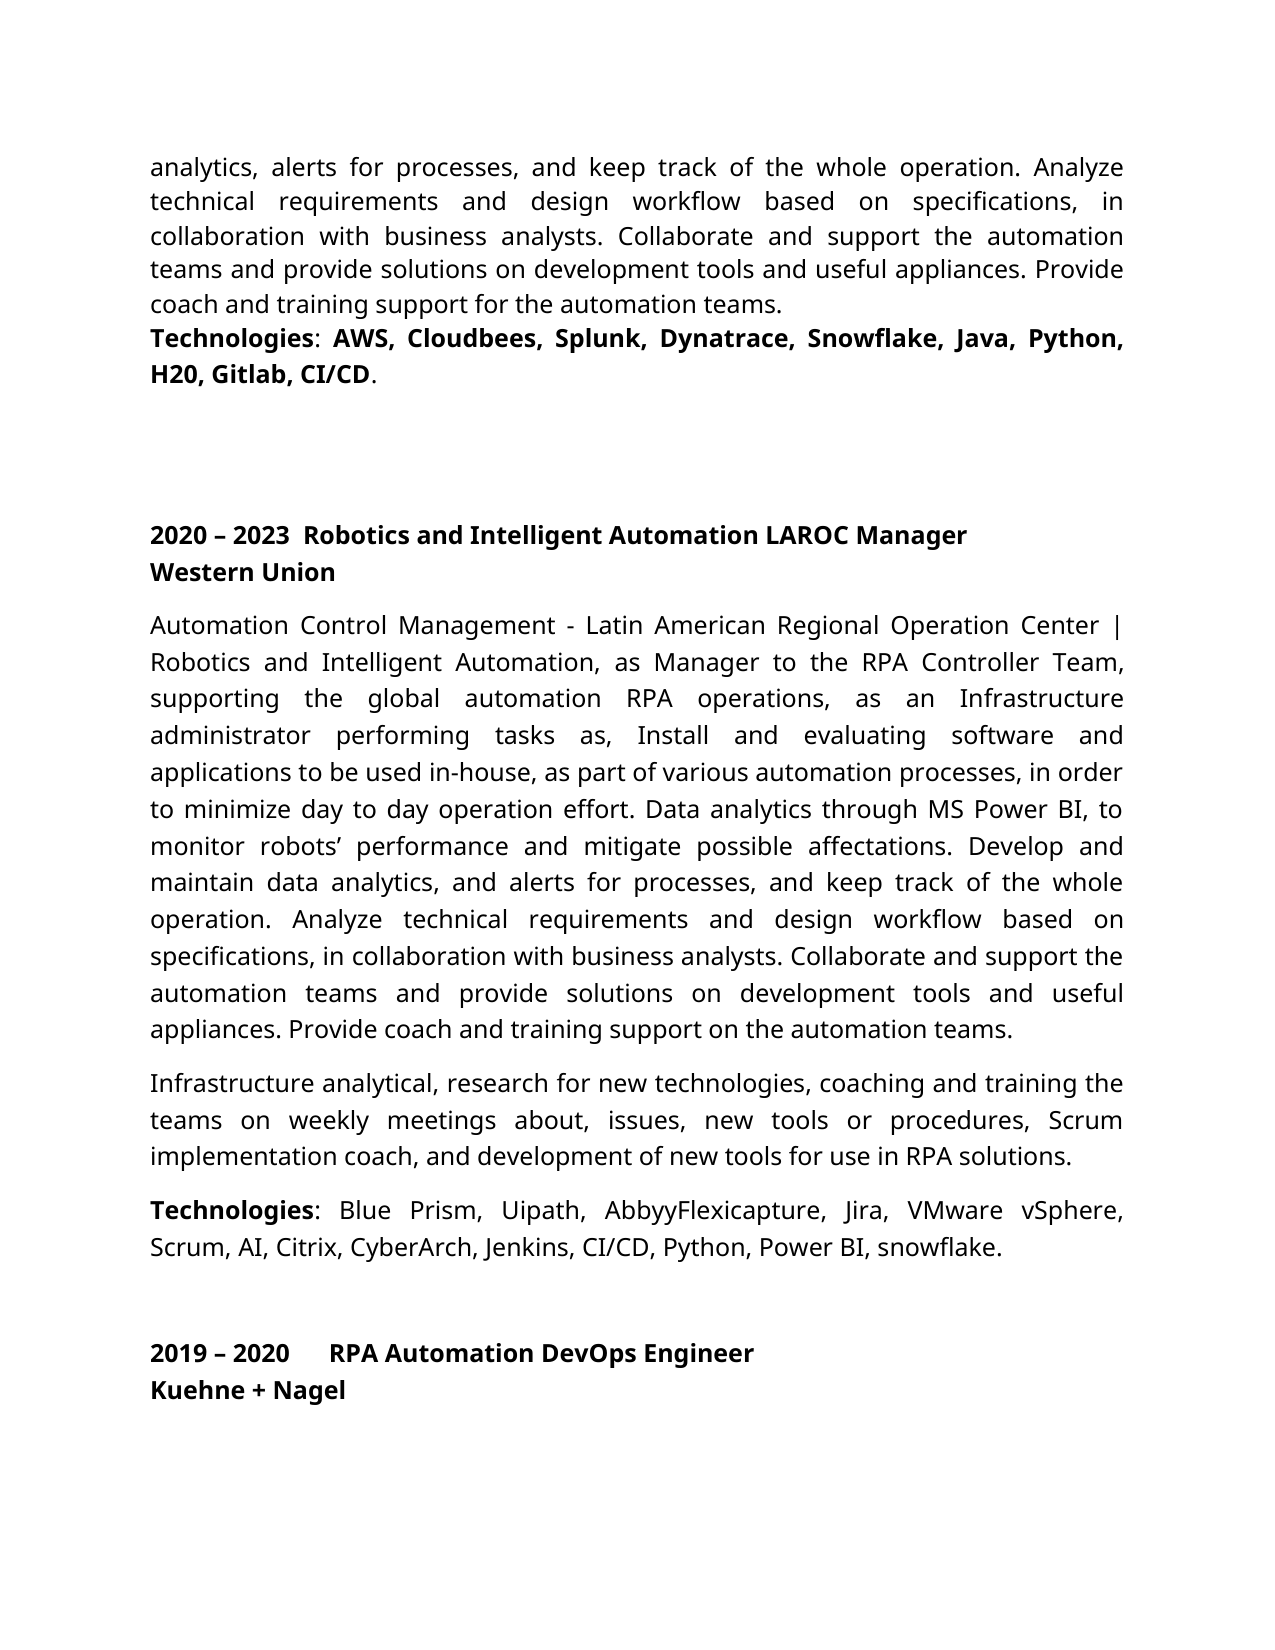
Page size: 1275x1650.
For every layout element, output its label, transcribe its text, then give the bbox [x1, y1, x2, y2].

text 2020 – 2023 Robotics and Intelligent Automation LAROC Manager Western Union [150, 517, 1125, 588]
text Infrastructure analytical, research for new technologies, coaching and training the teams on weekly meetings about, issues, new tools or procedures, Scrum implementation coach, and development of new tools for use in RPA solutions. [150, 1066, 1125, 1173]
text 2019 – 2020 RPA Automation DevOps Engineer [150, 1336, 1125, 1370]
text Technologies: Blue Prism, Uipath, AbbyyFlexicapture, Jira, VMware vSphere, Scrum, AI, Citrix, CyberArch, Jenkins, CI/CD, Python, Power BI, snowflake. [150, 1192, 1125, 1263]
text Technologies: AWS, Cloudbees, Splunk, Dynatrace, Snowflake, Java, Python, H20, Gitlab, CI/CD. [150, 320, 1125, 391]
text Kuehne + Nagel [150, 1373, 1125, 1407]
text Automation Control Management - Latin American Regional Operation Center | Robotics and Intelligent Automation, as Manager to the RPA Controller Team, supporting the global automation RPA operations, as an Infrastructure administrator performing tasks as, Install and evaluating software and applications to be used in-house, as part of various automation processes, in order to minimize day to day operation effort. Data analytics through MS Power BI, to monitor robots’ performance and mitigate possible affectations. Develop and maintain data analytics, and alerts for processes, and keep track of the whole operation. Analyze technical requirements and design workflow based on specifications, in collaboration with business analysts. Collaborate and support the automation teams and provide solutions on development tools and useful appliances. Provide coach and training support on the automation teams. [150, 642, 1125, 1046]
